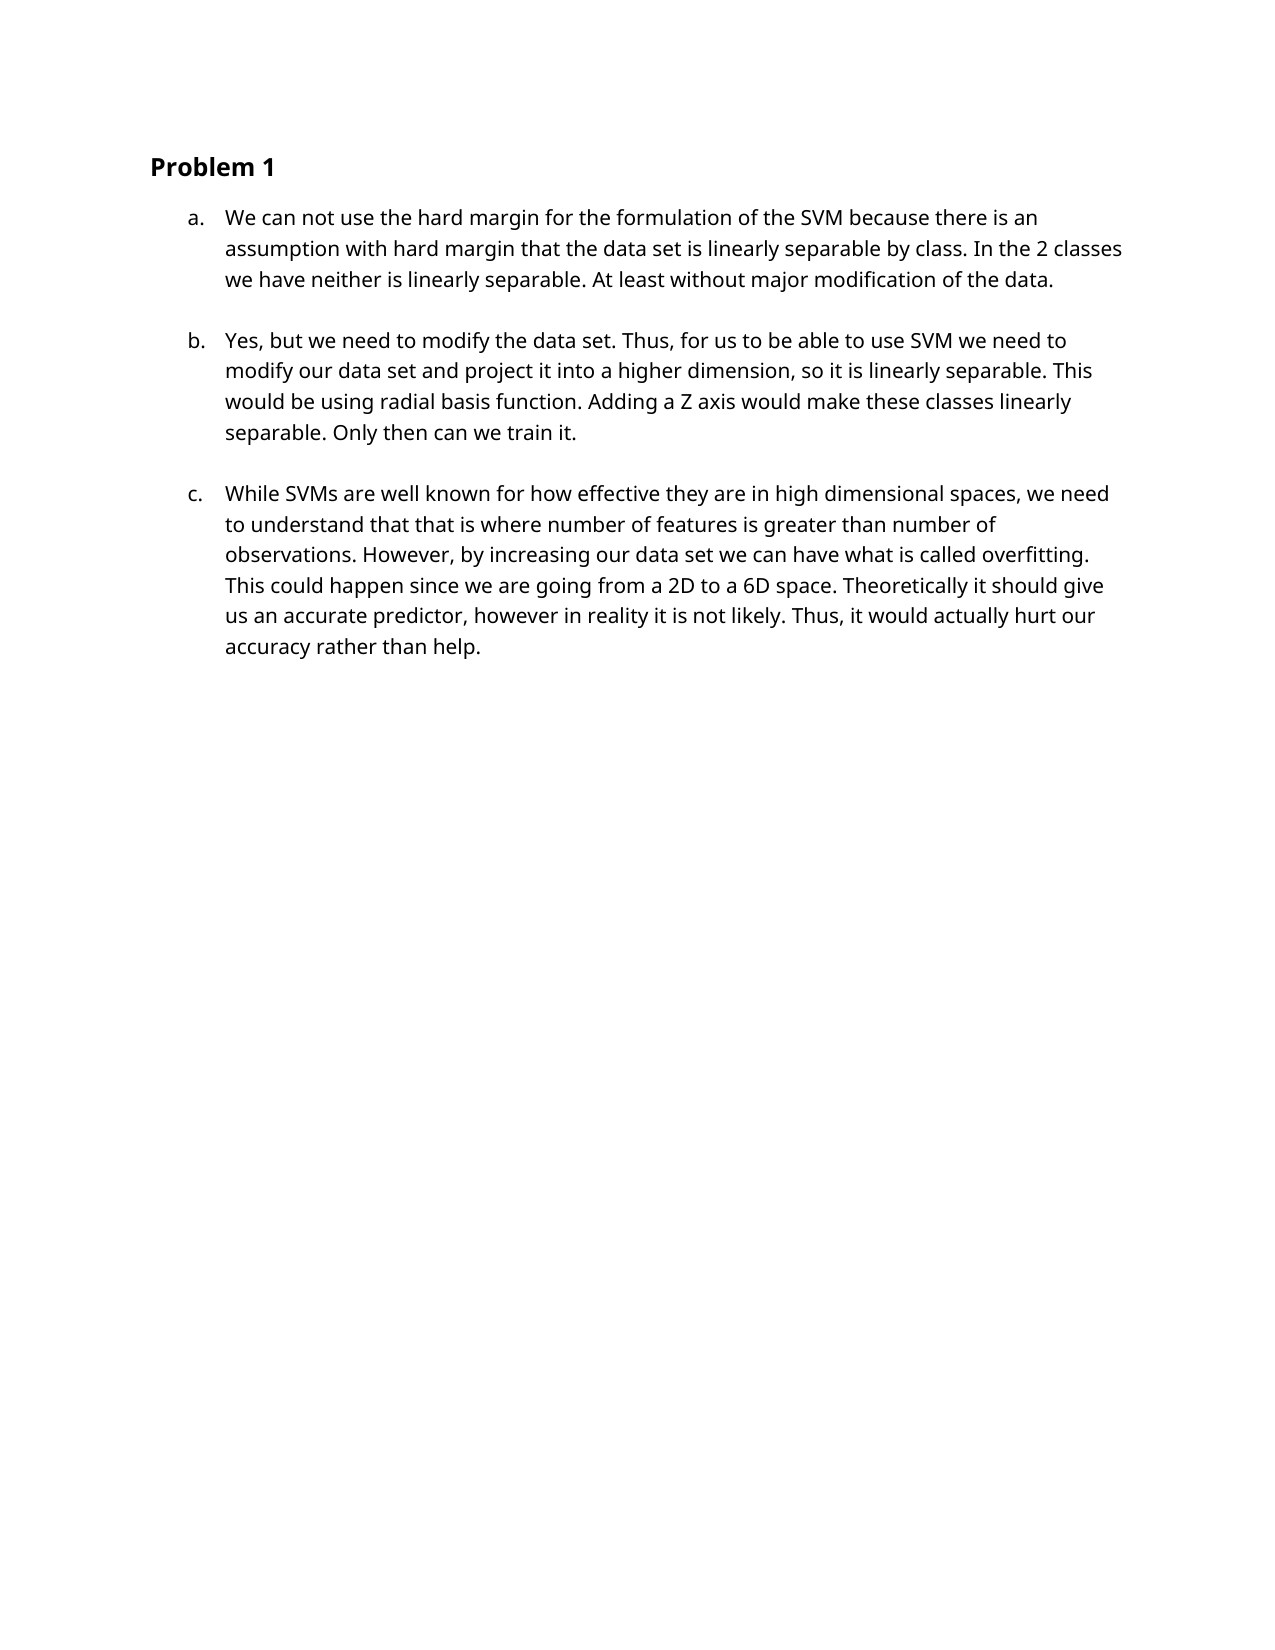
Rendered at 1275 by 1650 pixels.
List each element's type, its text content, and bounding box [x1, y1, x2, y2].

list We can not use the hard margin for the formulation of the SVM because there is an assumption with hard margin that the data set is linearly separable by class. In the 2 classes we have neither is linearly separable. At least without major modification of the data. [187, 203, 1125, 293]
list While SVMs are well known for how effective they are in high dimensional spaces, we need to understand that that is where number of features is greater than number of observations. However, by increasing our data set we can have what is called overfitting. This could happen since we are going from a 2D to a 6D space. Theoretically it should give us an accurate predictor, however in reality it is not likely. Thus, it would actually hurt our accuracy rather than help. [187, 479, 1125, 661]
text Problem 1 [150, 150, 1125, 184]
list Yes, but we need to modify the data set. Thus, for us to be able to use SVM we need to modify our data set and project it into a higher dimension, so it is linearly separable. This would be using radial basis function. Adding a Z axis would make these classes linearly separable. Only then can we train it. [187, 326, 1125, 446]
